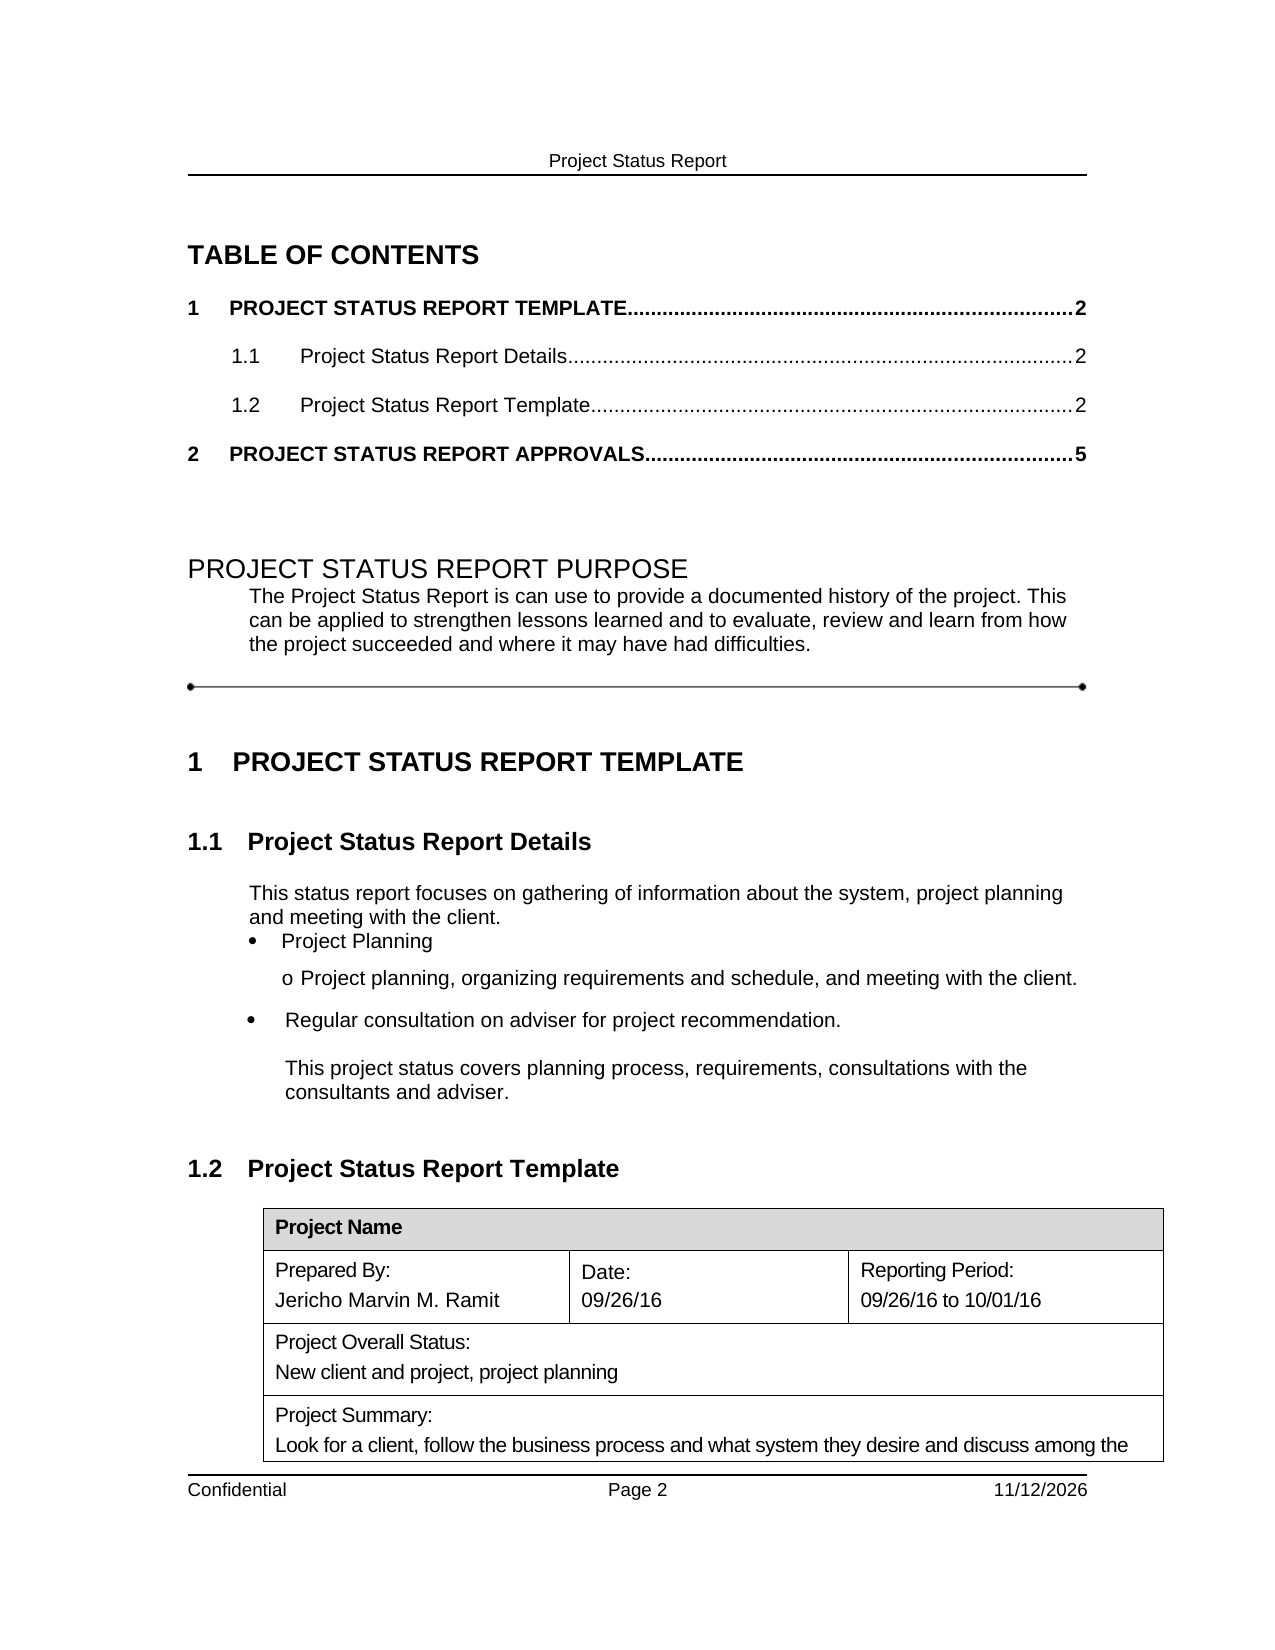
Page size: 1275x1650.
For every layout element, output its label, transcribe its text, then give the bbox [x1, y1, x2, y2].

subtitle Project Status Report Template [187, 1154, 1087, 1183]
table_cell Prepared By: Jericho Marvin M. Ramit [264, 1251, 569, 1322]
list This project status covers planning process, requirements, consultations with the consultants and adviser. [285, 1056, 1087, 1104]
picture [187, 680, 1088, 696]
table_cell Project Overall Status: New client and project, project planning [264, 1324, 1163, 1395]
table_cell Date: 09/26/16 [570, 1251, 848, 1322]
list Project planning, organizing requirements and schedule, and meeting with the client. [281, 965, 1087, 991]
table_header Project Name [264, 1209, 1163, 1250]
text 2 PROJECT STATUS REPORT APPROVALS 5 [187, 442, 1087, 466]
text 1.2 Project Status Report Template 2 [231, 393, 1087, 417]
text 1 PROJECT STATUS REPORT TEMPLATE 2 [187, 295, 1087, 319]
text PROJECT STATUS REPORT PURPOSE [187, 553, 1087, 584]
list Regular consultation on adviser for project recommendation. [247, 1008, 1087, 1032]
text This status report focuses on gathering of information about the system, project planning and meeting with the client. [249, 881, 1087, 929]
text 1.1 Project Status Report Details 2 [231, 344, 1087, 368]
text Project Planning [249, 929, 1087, 953]
text The Project Status Report is can use to provide a documented history of the project. This can be applied to strengthen lessons learned and to evaluate, review and learn from how the project succeeded and where it may have had difficulties. [249, 584, 1087, 656]
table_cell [264, 1396, 1163, 1461]
table_cell Reporting Period: 09/26/16 to 10/01/16 [849, 1251, 1163, 1322]
subtitle PROJECT STATUS REPORT TEMPLATE [187, 746, 1087, 777]
subtitle Project Status Report Details [187, 827, 1087, 856]
text TABLE OF CONTENTS [187, 239, 1087, 270]
